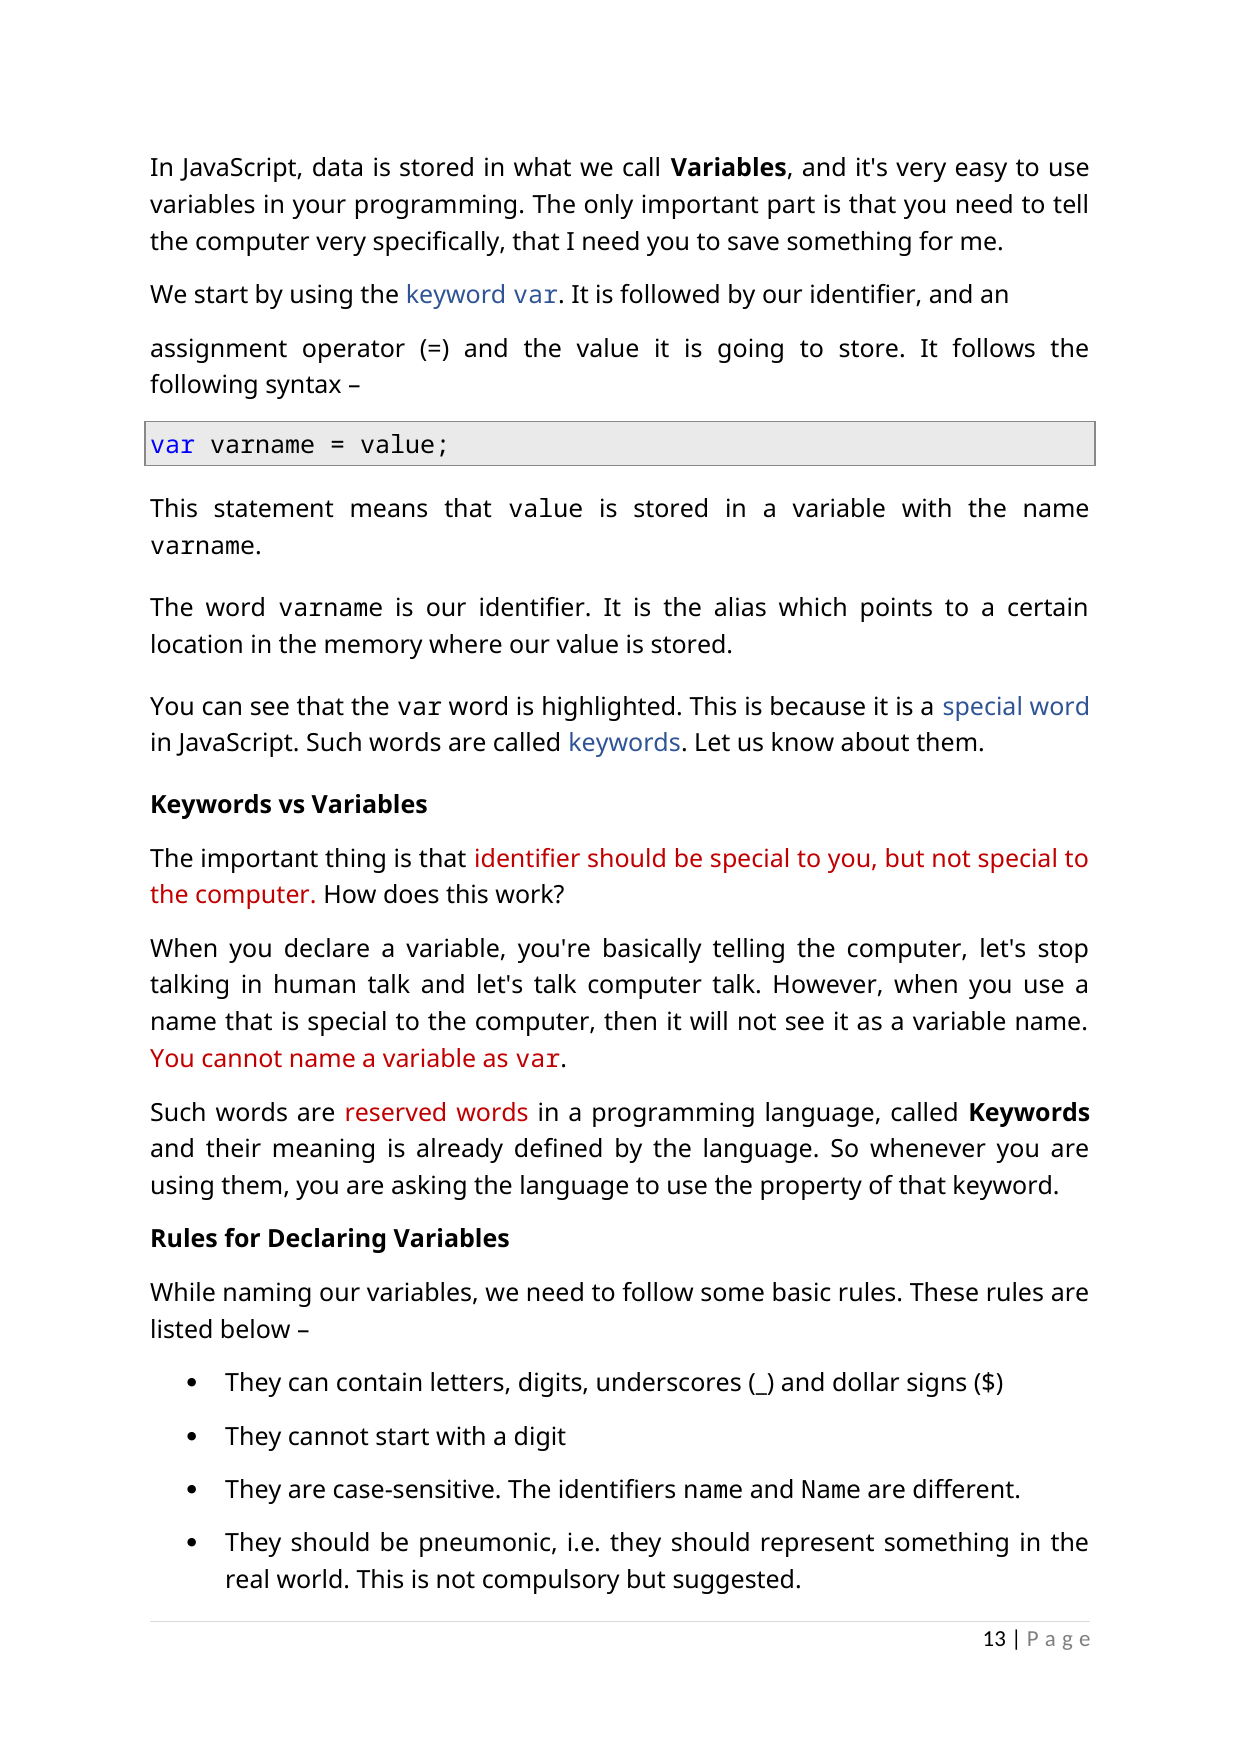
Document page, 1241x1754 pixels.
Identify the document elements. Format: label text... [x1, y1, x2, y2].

text assignment operator (=) and the value it is going to store. It follows the following syntax – [150, 330, 1090, 401]
text The important thing is that identifier should be special to you, but not special to the computer. How does this work? [150, 840, 1090, 911]
text While naming our variables, we need to follow some basic rules. These rules are listed below – [150, 1274, 1090, 1345]
text Such words are reserved words in a programming language, called Keywords and their meaning is already defined by the language. So whenever you are using them, you are asking the language to use the property of that keyword. [150, 1094, 1090, 1202]
text var varname = value; [146, 422, 1094, 465]
list They can contain letters, digits, underscores (_) and dollar signs ($) [187, 1365, 1090, 1399]
text The word varname is our identifier. It is the alias which points to a certain location in the memory where our value is stored. [150, 590, 1090, 661]
list They cannot start with a digit [187, 1418, 1090, 1452]
text In JavaScript, data is stored in what we call Variables, and it's very easy to use variables in your programming. The only important part is that you need to tell the computer very specifically, that I need you to save something for me. [150, 150, 1090, 258]
text Keywords vs Variables [150, 787, 1090, 821]
list They are case-sensitive. The identifiers name and Name are different. [187, 1472, 1090, 1506]
text You can see that the var word is highlighted. This is because it is a special word in JavaScript. Such words are called keywords. Let us know about them. [150, 688, 1090, 759]
list They should be pneumonic, i.e. they should represent something in the real world. This is not compulsory but suggested. [187, 1525, 1090, 1596]
text This statement means that value is stored in a variable with the name varname. [150, 491, 1090, 562]
text Rules for Declaring Variables [150, 1221, 1090, 1255]
text When you declare a variable, you're basically telling the computer, let's stop talking in human talk and let's talk computer talk. However, when you use a name that is special to the computer, then it will not see it as a variable name. You cannot name a variable as var. [150, 930, 1090, 1075]
text We start by using the keyword var. It is followed by our identifier, and an [150, 277, 1090, 311]
